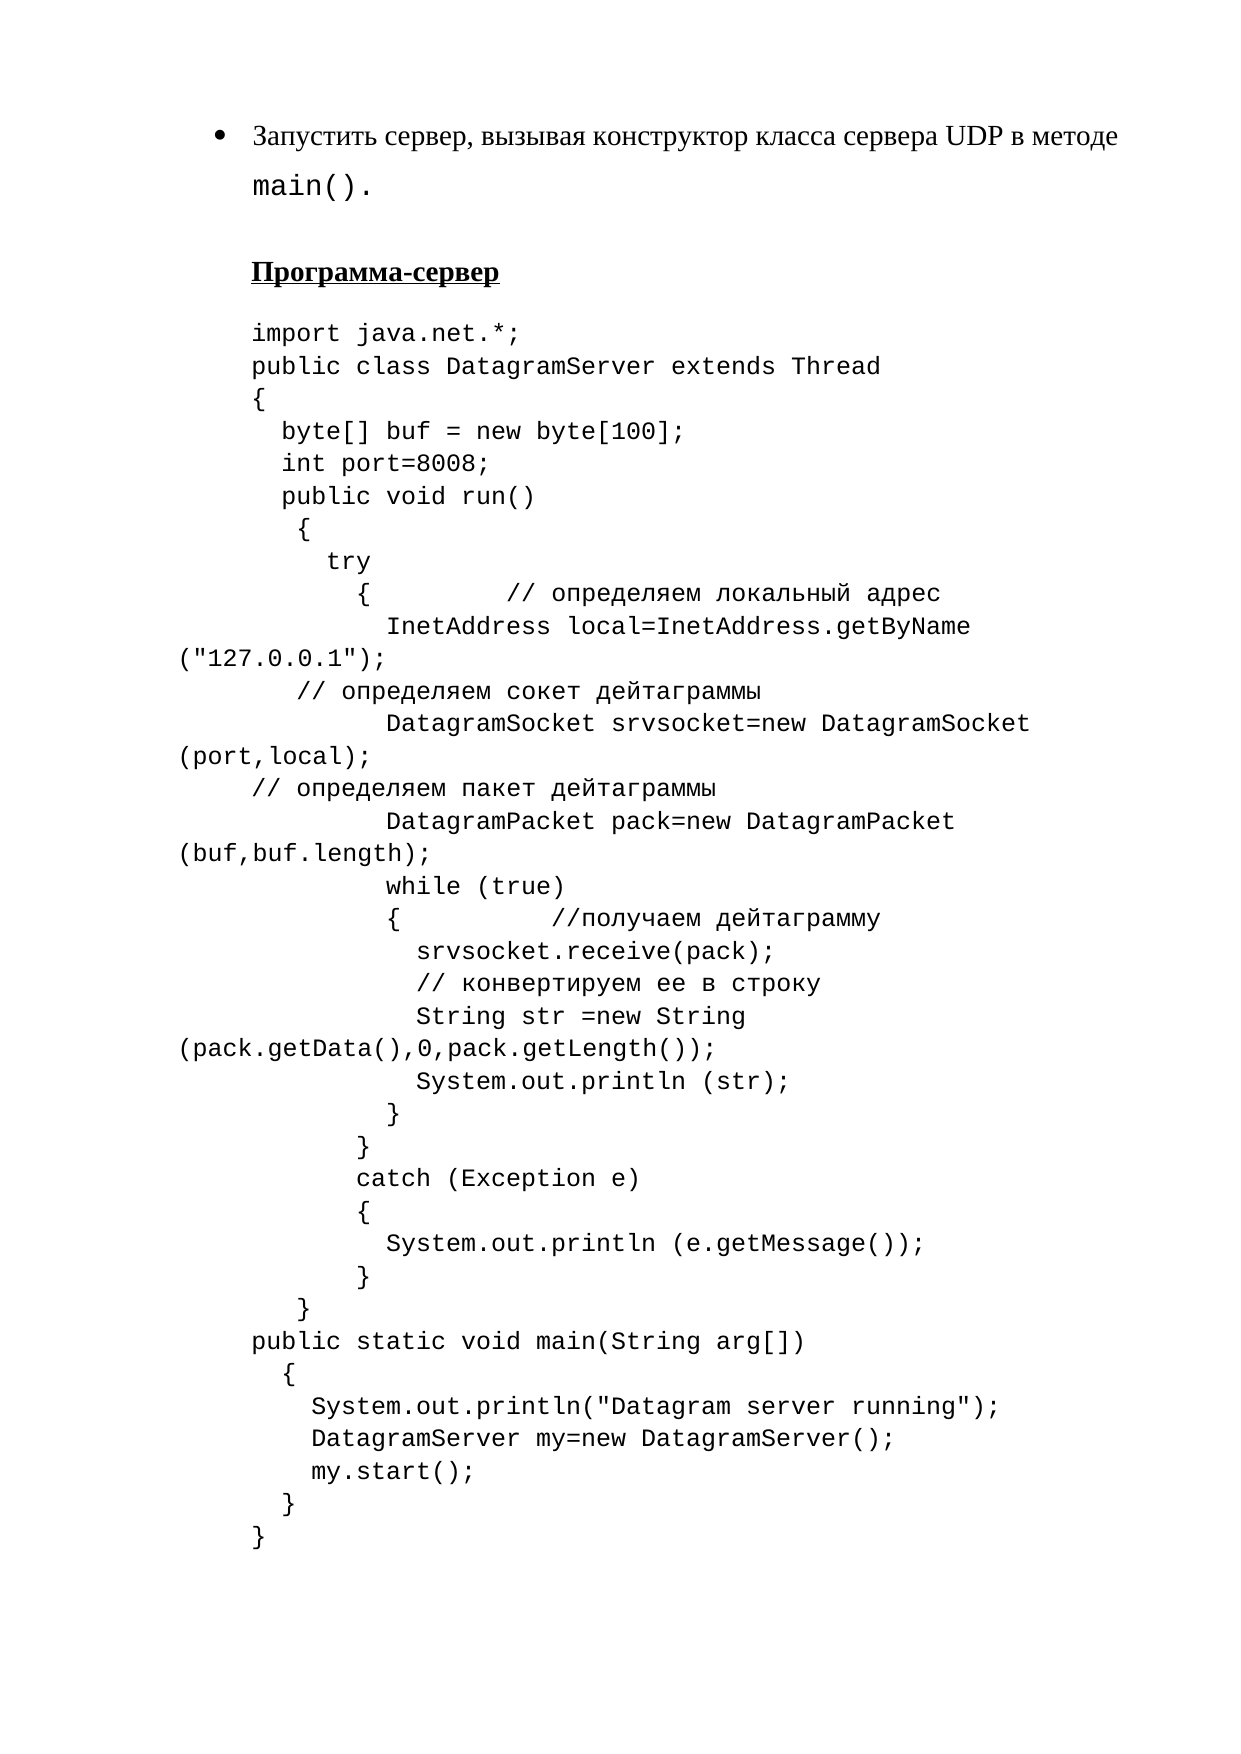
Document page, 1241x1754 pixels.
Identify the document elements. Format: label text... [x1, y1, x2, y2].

text System.out.println (e.getMessage()); [177, 1231, 1152, 1259]
text } [177, 1296, 1152, 1324]
text } [177, 1133, 1152, 1162]
text DatagramSocket srvsocket=new DatagramSocket (port,local); [177, 711, 1152, 772]
text Программа-сервер [177, 254, 1152, 287]
text // определяем пакет дейтаграммы [177, 776, 1152, 804]
text public void run() [177, 483, 1152, 512]
text String str =new String (pack.getData(),0,pack.getLength()); [177, 1003, 1152, 1064]
text } [177, 1491, 1152, 1519]
text DatagramServer my=new DatagramServer(); [177, 1426, 1152, 1454]
text // конвертируем ее в строку [177, 971, 1152, 999]
text srvsocket.receive(pack); [177, 938, 1152, 967]
list Запустить сервер, вызывая конструктор класса сервера UDP в методе main(). [215, 118, 1152, 204]
text { [177, 516, 1152, 544]
text } [177, 1101, 1152, 1129]
text System.out.println (str); [177, 1068, 1152, 1097]
text my.start(); [177, 1458, 1152, 1487]
text try [177, 548, 1152, 577]
text { [177, 386, 1152, 414]
text // определяем сокет дейтаграммы [177, 678, 1152, 707]
text { //получаем дейтаграмму [177, 906, 1152, 934]
text import java.net.*; [177, 321, 1152, 349]
text int port=8008; [177, 451, 1152, 479]
text catch (Exception e) [177, 1166, 1152, 1194]
text { [177, 1361, 1152, 1389]
text } [177, 1523, 1152, 1552]
text DatagramPacket pack=new DatagramPacket (buf,buf.length); [177, 808, 1152, 869]
text { [177, 1198, 1152, 1227]
text System.out.println("Datagram server running"); [177, 1393, 1152, 1422]
text { // определяем локальный адрес [177, 581, 1152, 609]
text public class DatagramServer extends Thread [177, 353, 1152, 382]
text byte[] buf = new byte[100]; [177, 418, 1152, 447]
text public static void main(String arg[]) [177, 1328, 1152, 1357]
text } [177, 1263, 1152, 1292]
text InetAddress local=InetAddress.getByName ("127.0.0.1"); [177, 613, 1152, 674]
text while (true) [177, 873, 1152, 902]
